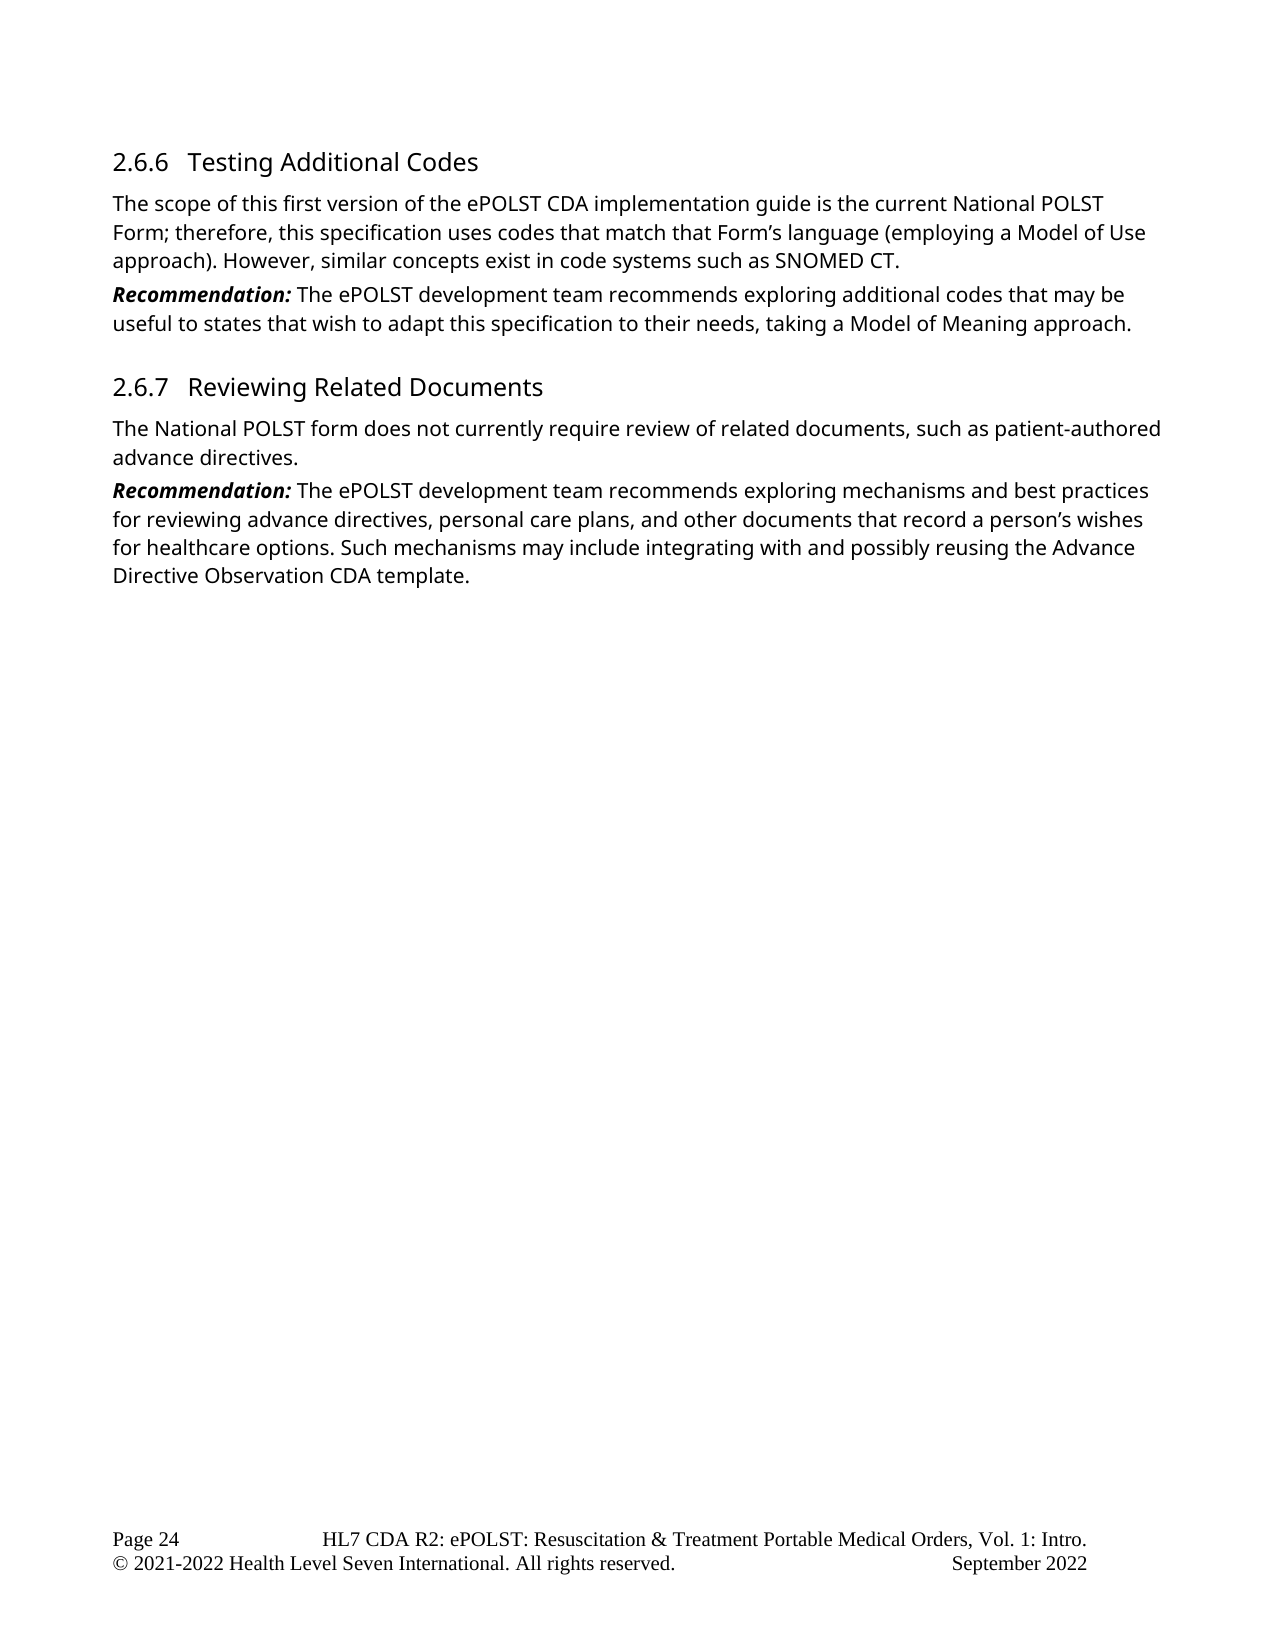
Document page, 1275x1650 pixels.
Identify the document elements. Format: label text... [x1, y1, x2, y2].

subtitle Reviewing Related Documents [112, 374, 1162, 402]
text Recommendation: The ePOLST development team recommends exploring additional codes that may be useful to states that wish to adapt this specification to their needs, taking a Model of Meaning approach. [112, 280, 1162, 337]
text The National POLST form does not currently require review of related documents, such as patient-authored advance directives. [112, 414, 1162, 471]
text Recommendation: The ePOLST development team recommends exploring mechanisms and best practices for reviewing advance directives, personal care plans, and other documents that record a person’s wishes for healthcare options. Such mechanisms may include integrating with and possibly reusing the Advance Directive Observation CDA template. [112, 476, 1162, 590]
text The scope of this first version of the ePOLST CDA implementation guide is the current National POLST Form; therefore, this specification uses codes that match that Form’s language (employing a Model of Use approach). However, similar concepts exist in code systems such as SNOMED CT. [112, 189, 1162, 275]
subtitle Testing Additional Codes [112, 150, 1162, 177]
